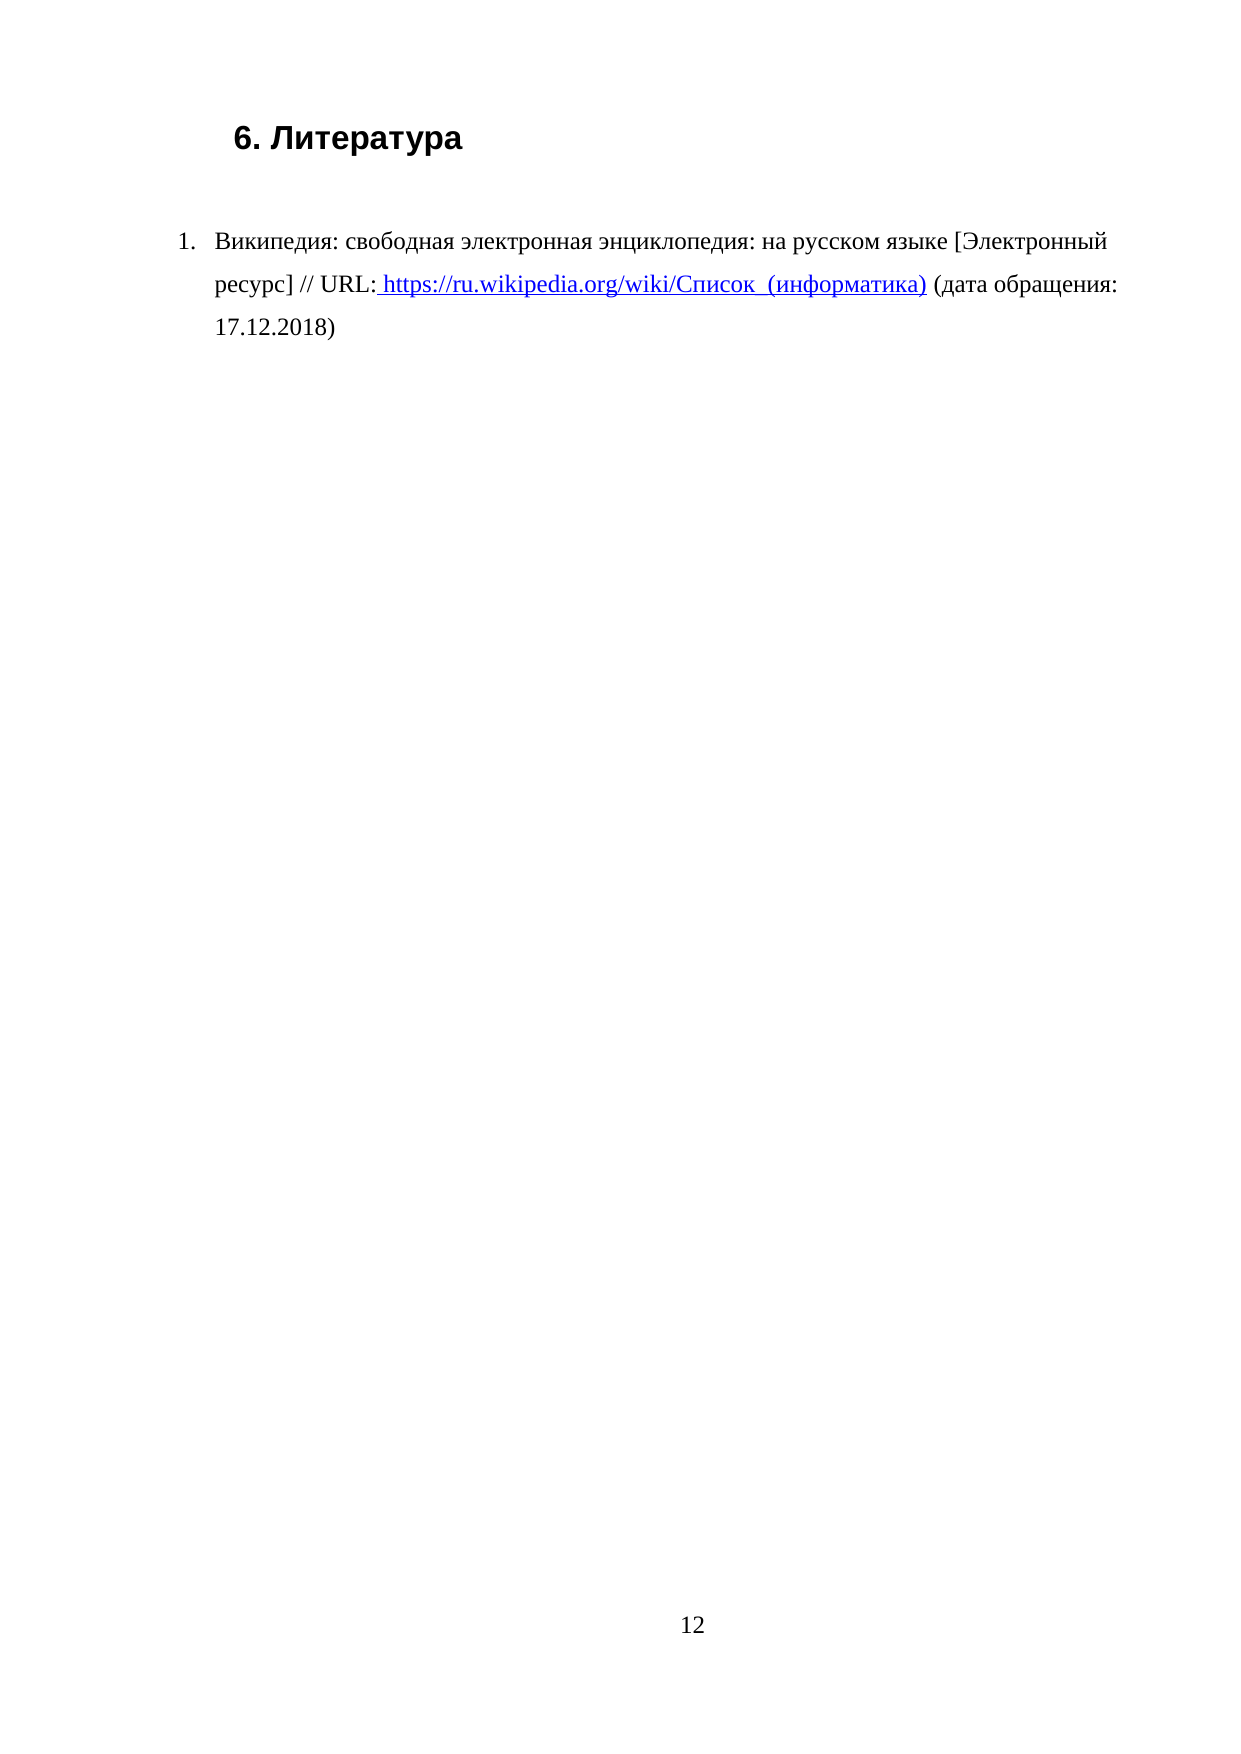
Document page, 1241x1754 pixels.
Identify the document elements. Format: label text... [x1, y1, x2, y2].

subtitle Литература [233, 118, 1152, 157]
text Википедия: свободная электронная энциклопедия: на русском языке [Электронный ресурс] // URL: https://ru.wikipedia.org/wiki/Список_(информатика) (дата обращения: 17.12.2018) [177, 226, 1152, 341]
